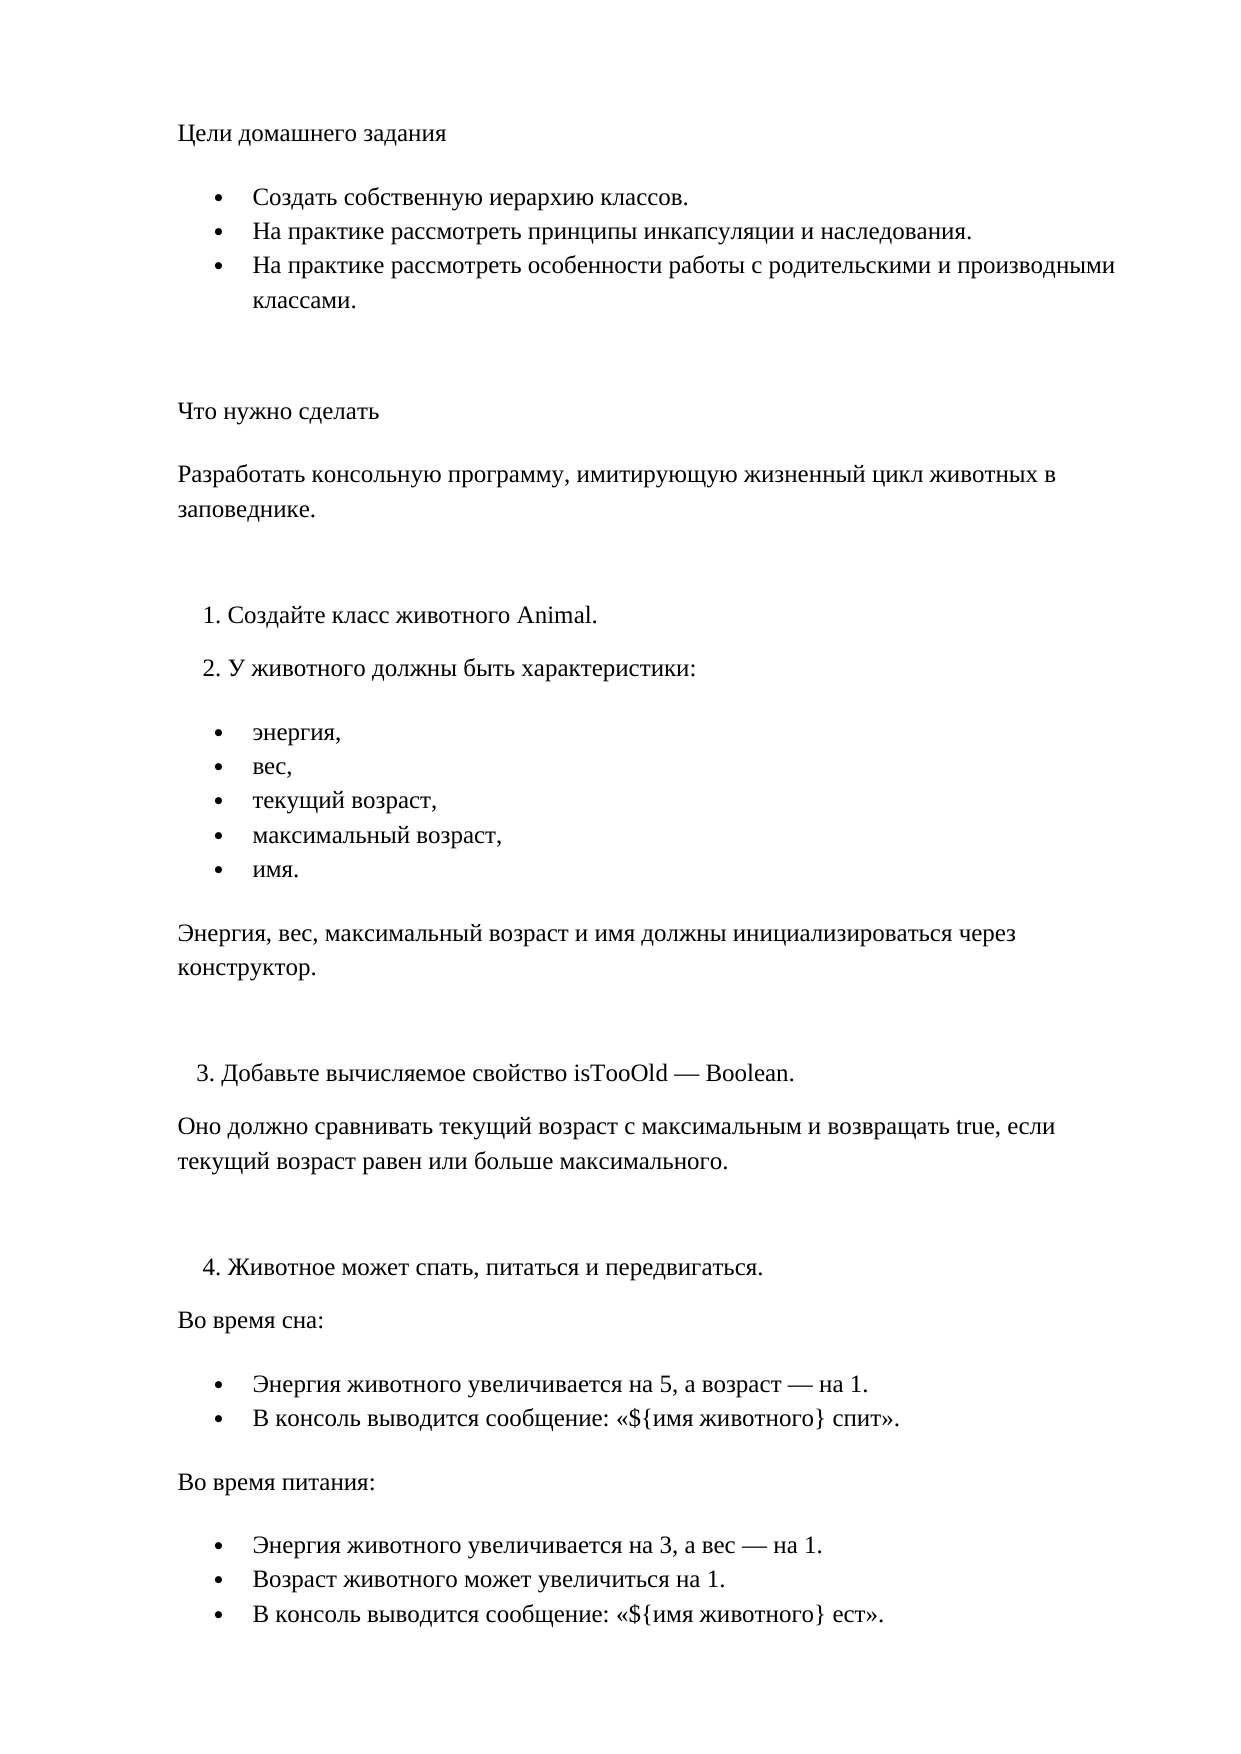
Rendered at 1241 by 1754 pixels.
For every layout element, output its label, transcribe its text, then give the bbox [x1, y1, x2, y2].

text 3. Добавьте вычисляемое свойство isTooOld — Boolean. [177, 1053, 1152, 1087]
list В консоль выводится сообщение: «${имя животного} спит». [215, 1397, 1152, 1432]
text Разработать консольную программу, имитирующую жизненный цикл животных в заповеднике. [177, 454, 1152, 522]
text Оно должно сравнивать текущий возраст с максимальным и возвращать true, если текущий возраст равен или больше максимального. [177, 1106, 1152, 1174]
text Что нужно сделать [177, 396, 1152, 424]
list имя. [215, 848, 1152, 883]
text 2. У животного должны быть характеристики: [177, 647, 1152, 682]
text Во время питания: [177, 1461, 1152, 1495]
list Энергия животного увеличивается на 3, а вес — на 1. [215, 1524, 1152, 1559]
list На практике рассмотреть принципы инкапсуляции и наследования. [215, 210, 1152, 245]
list Создать собственную иерархию классов. [215, 176, 1152, 210]
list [215, 1559, 1152, 1593]
text 4. Животное может спать, питаться и передвигаться. [177, 1246, 1152, 1281]
list вес, [215, 745, 1152, 780]
list На практике рассмотреть особенности работы с родительскими и производными классами. [215, 245, 1152, 313]
list энергия, [215, 711, 1152, 745]
list В консоль выводится сообщение: «${имя животного} ест». [215, 1593, 1152, 1628]
text 1. Создайте класс животного Animal. [177, 594, 1152, 629]
text Во время сна: [177, 1299, 1152, 1334]
list максимальный возраст, [215, 814, 1152, 848]
text Энергия, вес, максимальный возраст и имя должны инициализироваться через конструктор. [177, 912, 1152, 981]
list Энергия животного увеличивается на 5, а возраст — на 1. [215, 1363, 1152, 1397]
list текущий возраст, [215, 780, 1152, 814]
text Цели домашнего задания [177, 118, 1152, 147]
